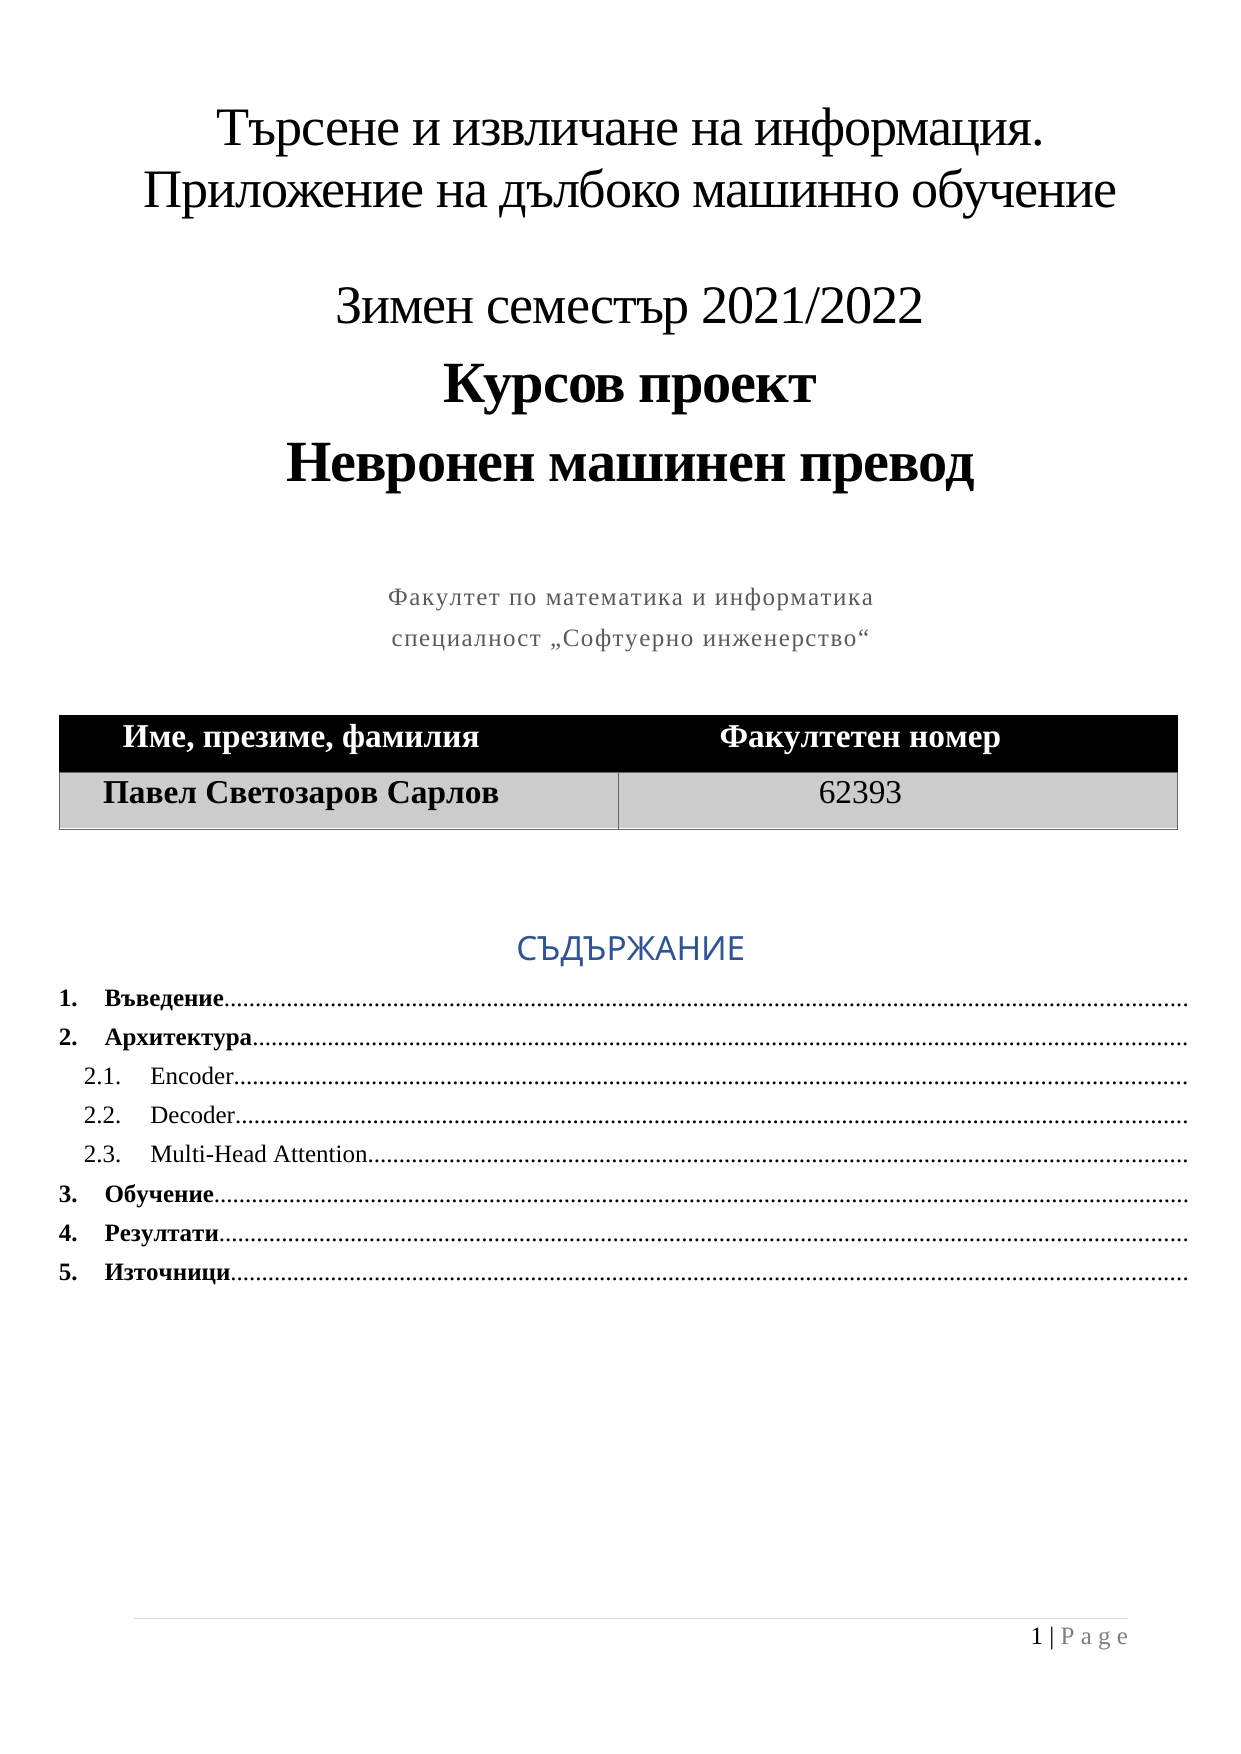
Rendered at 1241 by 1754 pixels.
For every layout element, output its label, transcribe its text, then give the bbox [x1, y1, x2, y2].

title Търсене и извличане на информация. Приложение на дълбоко машинно обучение [133, 94, 1128, 219]
table_header Име, презиме, фамилия [60, 716, 618, 772]
title Курсов проект [133, 348, 1128, 415]
title Невронен машинен превод [133, 427, 1128, 494]
title Зимен семестър 2021/2022 [133, 273, 1128, 335]
table_cell 62393 [619, 773, 1177, 828]
subtitle специалност „Софтуерно инженерство“ [133, 623, 1128, 652]
table_cell Павел Светозаров Сарлов [60, 773, 618, 828]
subtitle Факултет по математика и информатика [133, 582, 1128, 610]
table_header Факултетен номер [619, 716, 1177, 772]
